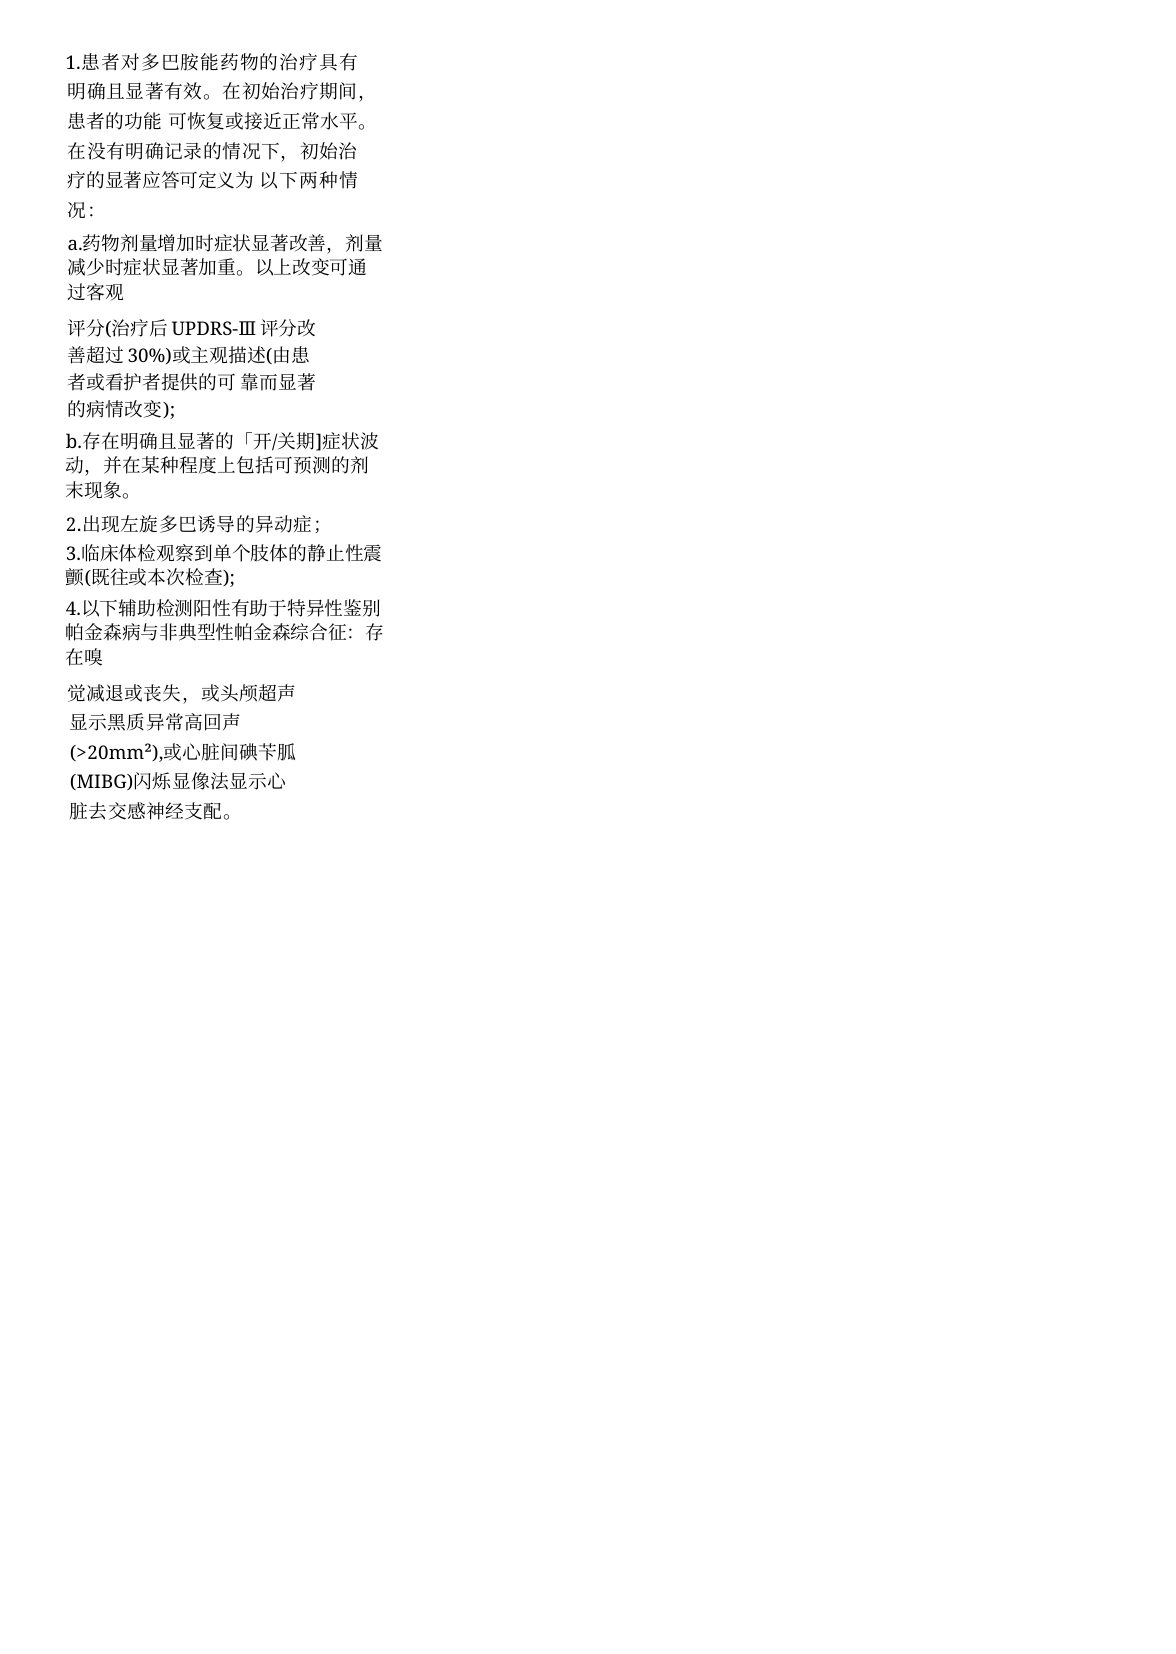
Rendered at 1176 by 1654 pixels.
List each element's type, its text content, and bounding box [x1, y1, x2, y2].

text 觉减退或丧失，或头颅超声显示黑质异常高回声(>20mm²),或心脏间碘苄胍 (MIBG)闪烁显像法显示心脏去交感神经支配。 [67, 678, 304, 824]
text a.药物剂量增加时症状显著改善，剂量减少时症状显著加重。以上改变可通过客观 [67, 231, 385, 304]
text 1.患者对多巴胺能药物的治疗具有明确且显著有效。在初始治疗期间，患者的功能 可恢复或接近正常水平。在没有明确记录的情况下，初始治疗的显著应答可定义为 以下两种情况： [65, 48, 358, 223]
text 评分(治疗后UPDRS-Ⅲ评分改善超过30%)或主观描述(由患者或看护者提供的可 靠而显著的病情改变); [67, 313, 321, 422]
text 2.出现左旋多巴诱导的异动症； [66, 512, 385, 536]
text b.存在明确且显著的「开/关期]症状波动，并在某种程度上包括可预测的剂末现象。 [66, 429, 385, 503]
text 3.临床体检观察到单个肢体的静止性震颤(既往或本次检查); [66, 541, 385, 590]
text 4.以下辅助检测阳性有助于特异性鉴别帕金森病与非典型性帕金森综合征：存在嗅 [66, 596, 385, 670]
